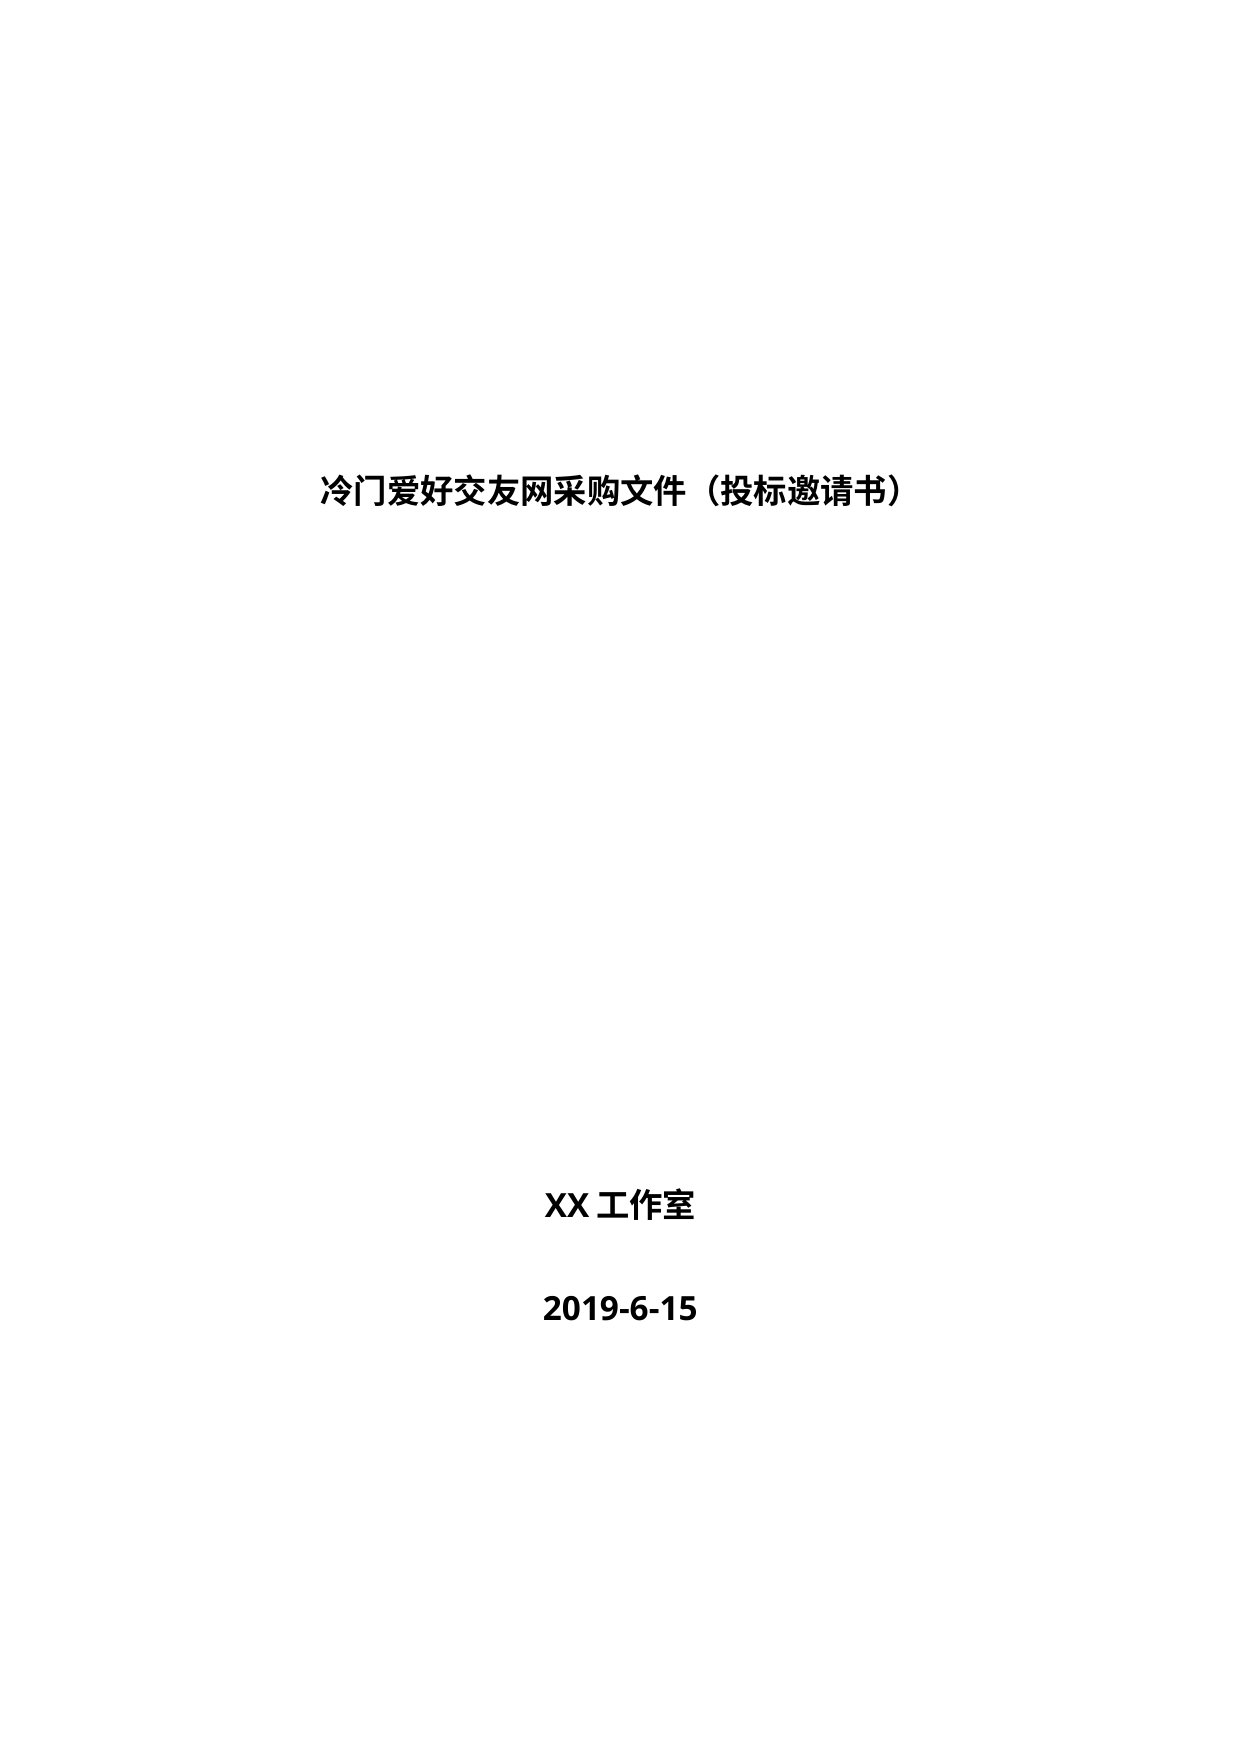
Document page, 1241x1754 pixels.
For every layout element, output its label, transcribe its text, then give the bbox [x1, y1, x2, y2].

title 冷门爱好交友网采购文件（投标邀请书） [187, 457, 1053, 522]
subtitle XX工作室 [187, 1171, 1053, 1236]
subtitle 2019-6-15 [187, 1275, 1053, 1340]
